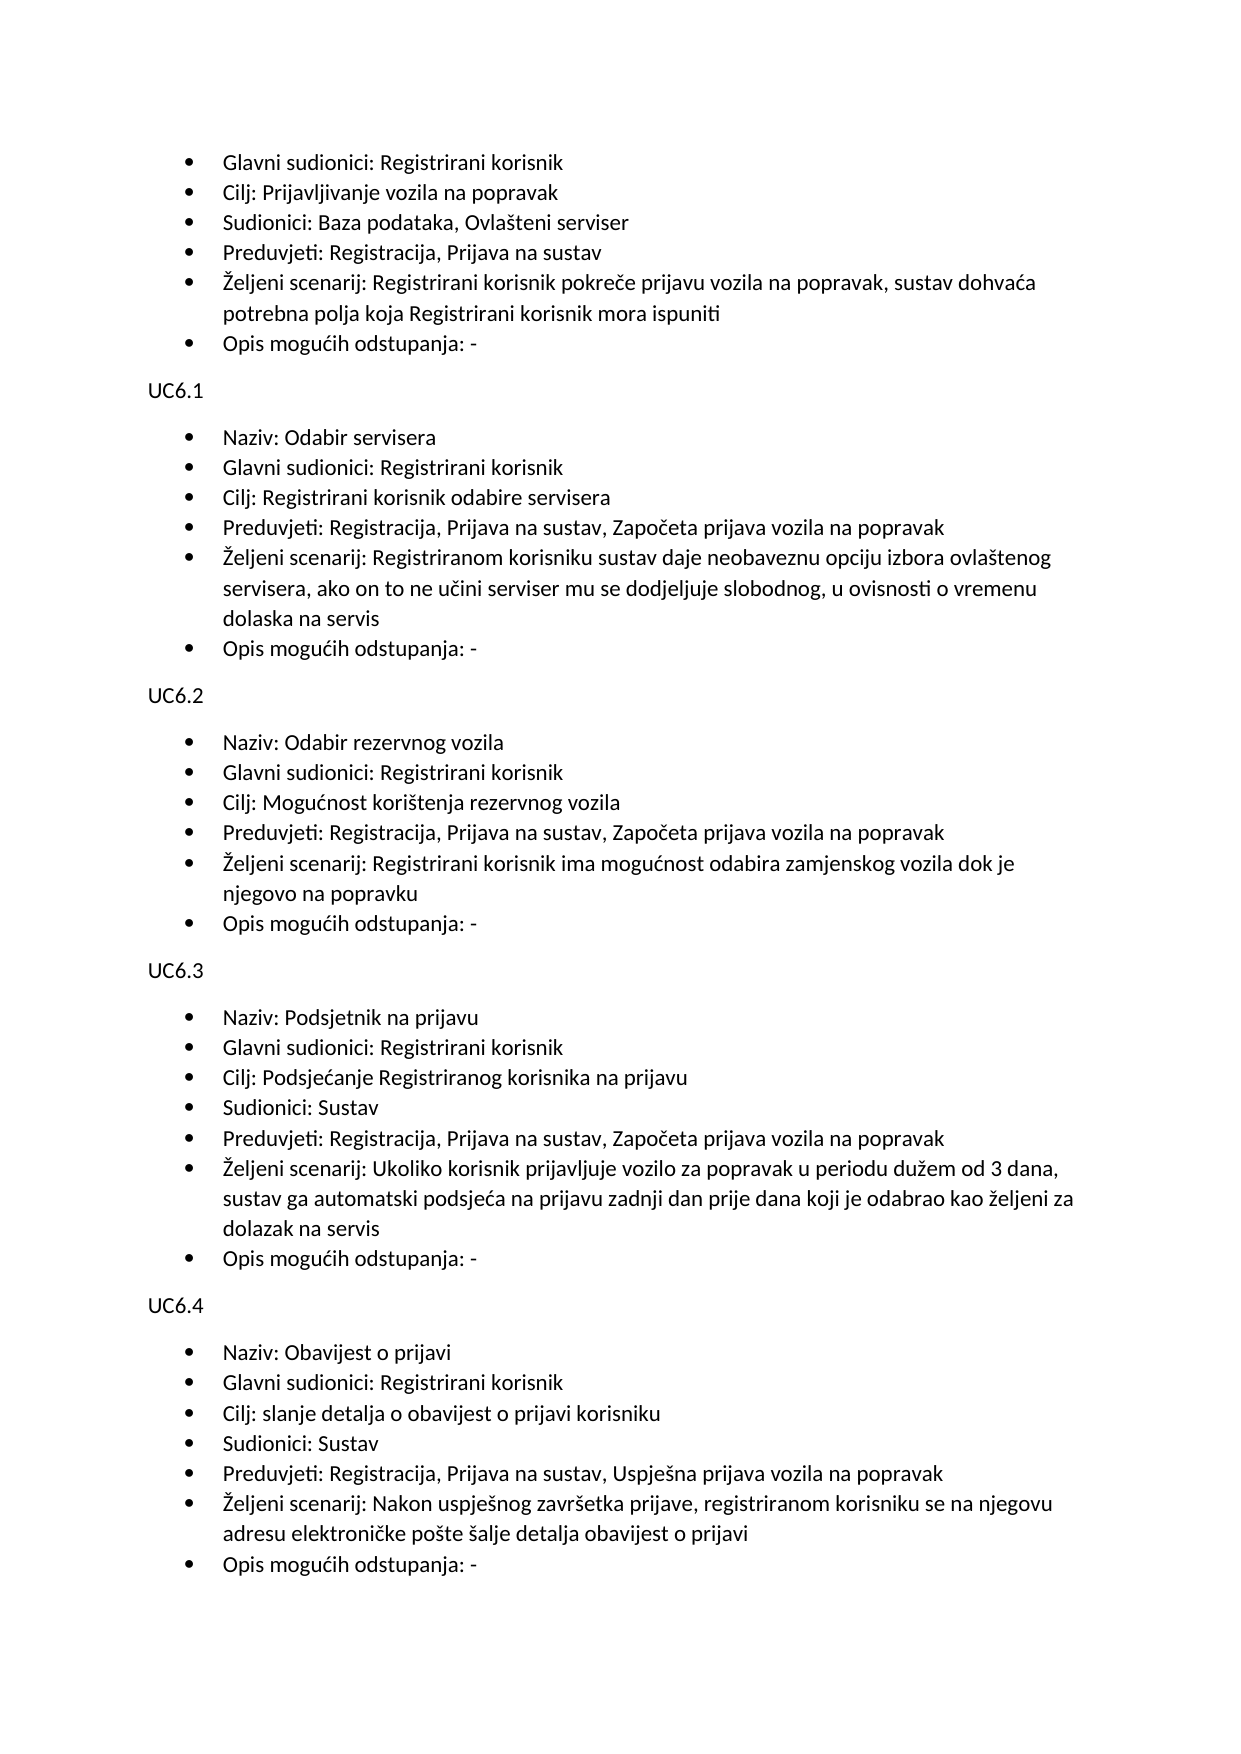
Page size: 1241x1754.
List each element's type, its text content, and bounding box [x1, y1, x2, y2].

list Glavni sudionici: Registrirani korisnik [185, 148, 1093, 176]
list Željeni scenarij: Registrirani korisnik ima mogućnost odabira zamjenskog vozila dok je njegovo na popravku [185, 849, 1093, 907]
list Cilj: Mogućnost korištenja rezervnog vozila [185, 788, 1093, 816]
list Željeni scenarij: Registrirani korisnik pokreče prijavu vozila na popravak, sustav dohvaća potrebna polja koja Registrirani korisnik mora ispuniti [185, 268, 1093, 327]
list Naziv: Obavijest o prijavi [185, 1338, 1093, 1366]
text UC6.1 [148, 376, 1093, 404]
text UC6.3 [148, 956, 1093, 984]
list Sudionici: Sustav [185, 1429, 1093, 1457]
list Naziv: Podsjetnik na prijavu [185, 1003, 1093, 1031]
list Željeni scenarij: Registriranom korisniku sustav daje neobaveznu opciju izbora ovlaštenog servisera, ako on to ne učini serviser mu se dodjeljuje slobodnog, u ovisnosti o vremenu dolaska na servis [185, 543, 1093, 632]
list Preduvjeti: Registracija, Prijava na sustav [185, 238, 1093, 266]
list Opis mogućih odstupanja: - [185, 909, 1093, 937]
text UC6.4 [148, 1291, 1093, 1319]
list Sudionici: Baza podataka, Ovlašteni serviser [185, 208, 1093, 236]
list Preduvjeti: Registracija, Prijava na sustav, Započeta prijava vozila na popravak [185, 818, 1093, 846]
list Preduvjeti: Registracija, Prijava na sustav, Započeta prijava vozila na popravak [185, 513, 1093, 541]
list Glavni sudionici: Registrirani korisnik [185, 1033, 1093, 1061]
list Željeni scenarij: Nakon uspješnog završetka prijave, registriranom korisniku se na njegovu adresu elektroničke pošte šalje detalja obavijest o prijavi [185, 1489, 1093, 1547]
list Naziv: Odabir servisera [185, 423, 1093, 451]
list Cilj: slanje detalja o obavijest o prijavi korisniku [185, 1399, 1093, 1427]
list Željeni scenarij: Ukoliko korisnik prijavljuje vozilo za popravak u periodu dužem od 3 dana, sustav ga automatski podsjeća na prijavu zadnji dan prije dana koji je odabrao kao željeni za dolazak na servis [185, 1154, 1093, 1242]
list Preduvjeti: Registracija, Prijava na sustav, Uspješna prijava vozila na popravak [185, 1459, 1093, 1487]
list Opis mogućih odstupanja: - [185, 1550, 1093, 1578]
list Preduvjeti: Registracija, Prijava na sustav, Započeta prijava vozila na popravak [185, 1124, 1093, 1152]
list Opis mogućih odstupanja: - [185, 329, 1093, 357]
list Glavni sudionici: Registrirani korisnik [185, 453, 1093, 481]
text UC6.2 [148, 681, 1093, 709]
list Cilj: Registrirani korisnik odabire servisera [185, 483, 1093, 511]
list Cilj: Prijavljivanje vozila na popravak [185, 178, 1093, 206]
list Glavni sudionici: Registrirani korisnik [185, 758, 1093, 786]
list Opis mogućih odstupanja: - [185, 634, 1093, 662]
list Naziv: Odabir rezervnog vozila [185, 728, 1093, 756]
list Sudionici: Sustav [185, 1093, 1093, 1121]
list Cilj: Podsjećanje Registriranog korisnika na prijavu [185, 1063, 1093, 1091]
list Glavni sudionici: Registrirani korisnik [185, 1368, 1093, 1396]
list Opis mogućih odstupanja: - [185, 1244, 1093, 1272]
